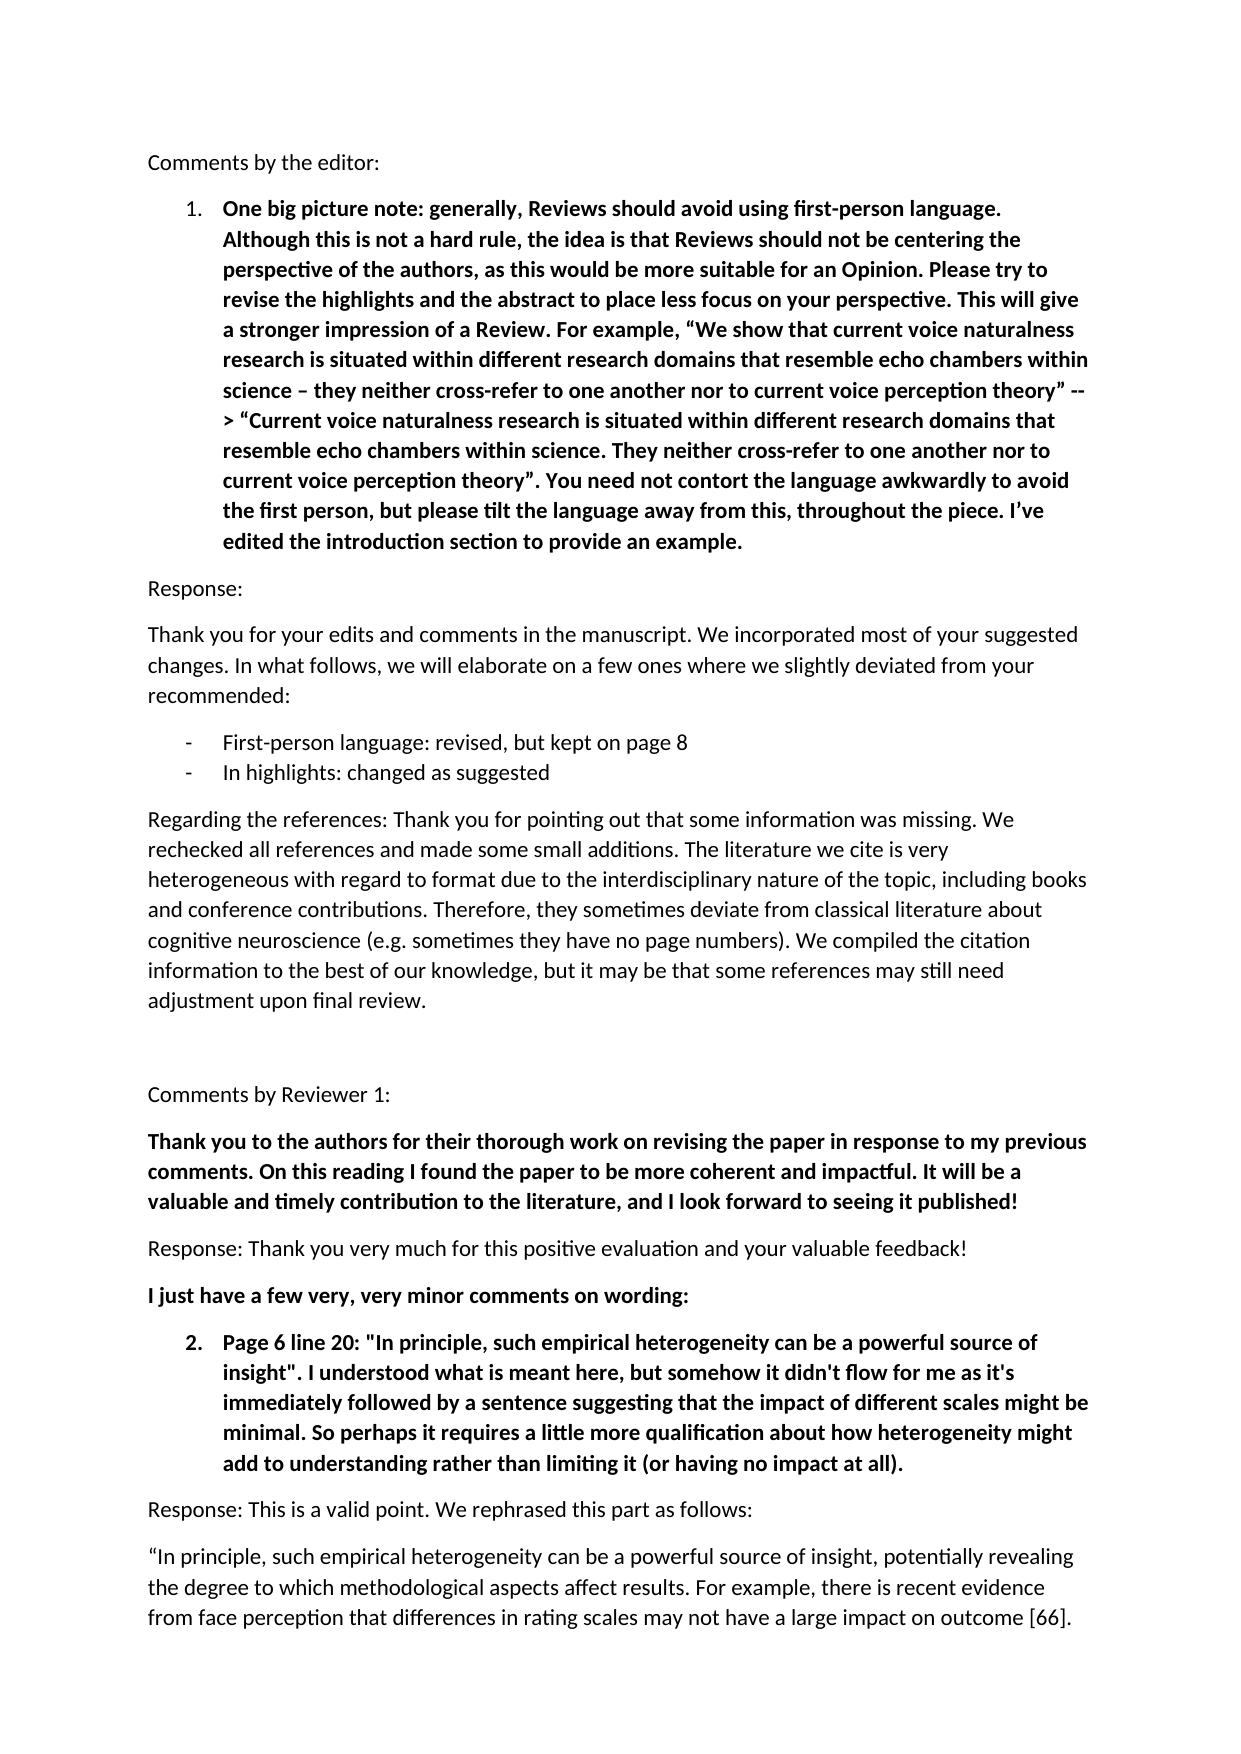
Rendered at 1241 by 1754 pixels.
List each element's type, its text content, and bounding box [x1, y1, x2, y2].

text Response: This is a valid point. We rephrased this part as follows: [148, 1496, 1093, 1523]
list In highlights: changed as suggested [185, 758, 1093, 786]
text Response: [148, 574, 1093, 602]
text Response: Thank you very much for this positive evaluation and your valuable feedback! [148, 1234, 1093, 1262]
text Regarding the references: Thank you for pointing out that some information was missing. We rechecked all references and made some small additions. The literature we cite is very heterogeneous with regard to format due to the interdisciplinary nature of the topic, including books and conference contributions. Therefore, they sometimes deviate from classical literature about cognitive neuroscience (e.g. sometimes they have no page numbers). We compiled the citation information to the best of our knowledge, but it may be that some references may still need adjustment upon final review. [148, 805, 1093, 1014]
text Thank you for your edits and comments in the manuscript. We incorporated most of your suggested changes. In what follows, we will elaborate on a few ones where we slightly deviated from your recommended: [148, 621, 1093, 709]
list Page 6 line 20: "In principle, such empirical heterogeneity can be a powerful source of insight". I understood what is meant here, but somehow it didn't flow for me as it's immediately followed by a sentence suggesting that the impact of different scales might be minimal. So perhaps it requires a little more qualification about how heterogeneity might add to understanding rather than limiting it (or having no impact at all). [185, 1328, 1093, 1477]
text Thank you to the authors for their thorough work on revising the paper in response to my previous comments. On this reading I found the paper to be more coherent and impactful. It will be a valuable and timely contribution to the literature, and I look forward to seeing it published! [148, 1127, 1093, 1215]
list First-person language: revised, but kept on page 8 [185, 728, 1093, 756]
text I just have a few very, very minor comments on wording: [148, 1281, 1093, 1309]
list One big picture note: generally, Reviews should avoid using first-person language. Although this is not a hard rule, the idea is that Reviews should not be centering the perspective of the authors, as this would be more suitable for an Opinion. Please try to revise the highlights and the abstract to place less focus on your perspective. This will give a stronger impression of a Review. For example, “We show that current voice naturalness research is situated within different research domains that resemble echo chambers within science – they neither cross-refer to one another nor to current voice perception theory” --> “Current voice naturalness research is situated within different research domains that resemble echo chambers within science. They neither cross-refer to one another nor to current voice perception theory”. You need not contort the language awkwardly to avoid the first person, but please tilt the language away from this, throughout the piece. I’ve edited the introduction section to provide an example. [185, 194, 1093, 555]
text Comments by Reviewer 1: [148, 1080, 1093, 1108]
text Comments by the editor: [148, 148, 1093, 176]
